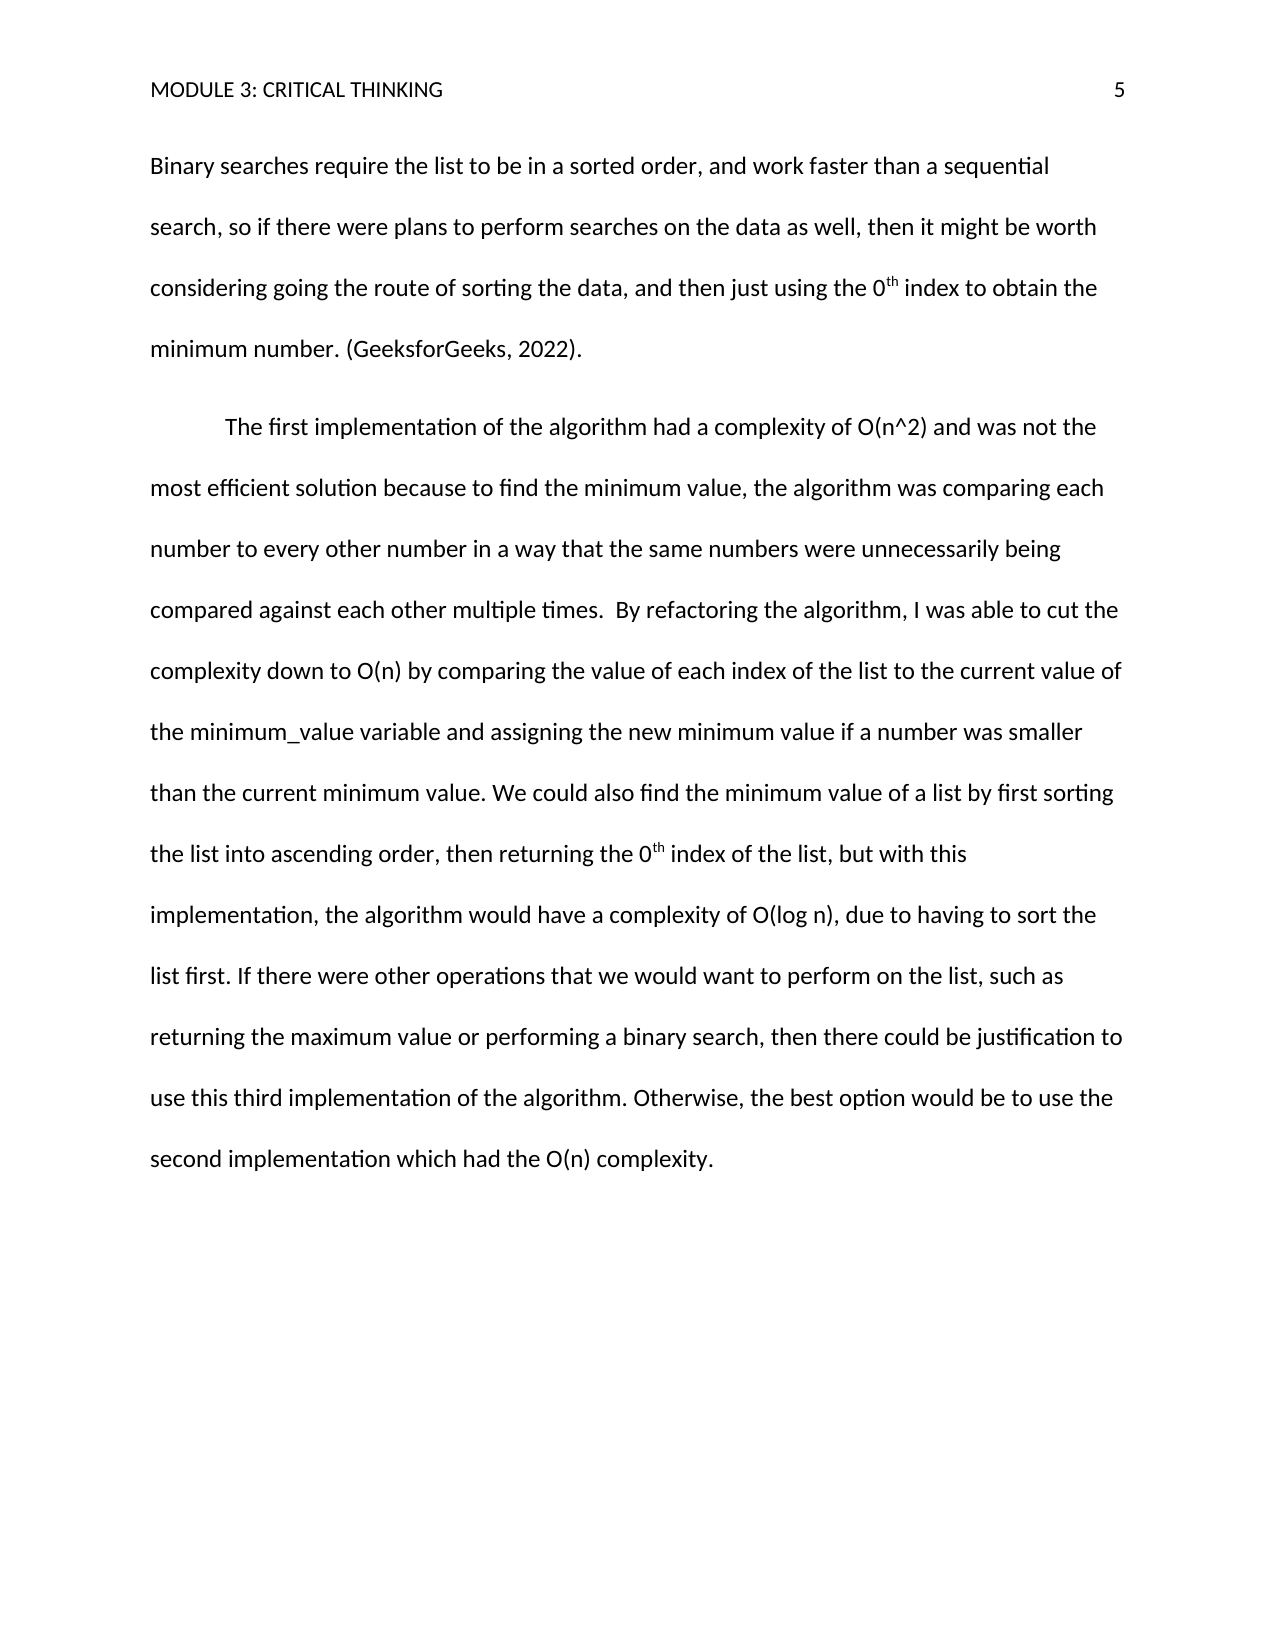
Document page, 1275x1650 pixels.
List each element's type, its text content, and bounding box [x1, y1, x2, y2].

text The first implementation of the algorithm had a complexity of O(n^2) and was not the most efficient solution because to find the minimum value, the algorithm was comparing each number to every other number in a way that the same numbers were unnecessarily being compared against each other multiple times. By refactoring the algorithm, I was able to cut the complexity down to O(n) by comparing the value of each index of the list to the current value of the minimum_value variable and assigning the new minimum value if a number was smaller than the current minimum value. We could also find the minimum value of a list by first sorting the list into ascending order, then returning the 0th index of the list, but with this implementation, the algorithm would have a complexity of O(log n), due to having to sort the list first. If there were other operations that we would want to perform on the list, such as returning the maximum value or performing a binary search, then there could be justification to use this third implementation of the algorithm. Otherwise, the best option would be to use the second implementation which had the O(n) complexity. [150, 411, 1125, 1174]
text Binary searches require the list to be in a sorted order, and work faster than a sequential search, so if there were plans to perform searches on the data as well, then it might be worth considering going the route of sorting the data, and then just using the 0th index to obtain the minimum number. (GeeksforGeeks, 2022). [150, 150, 1125, 364]
